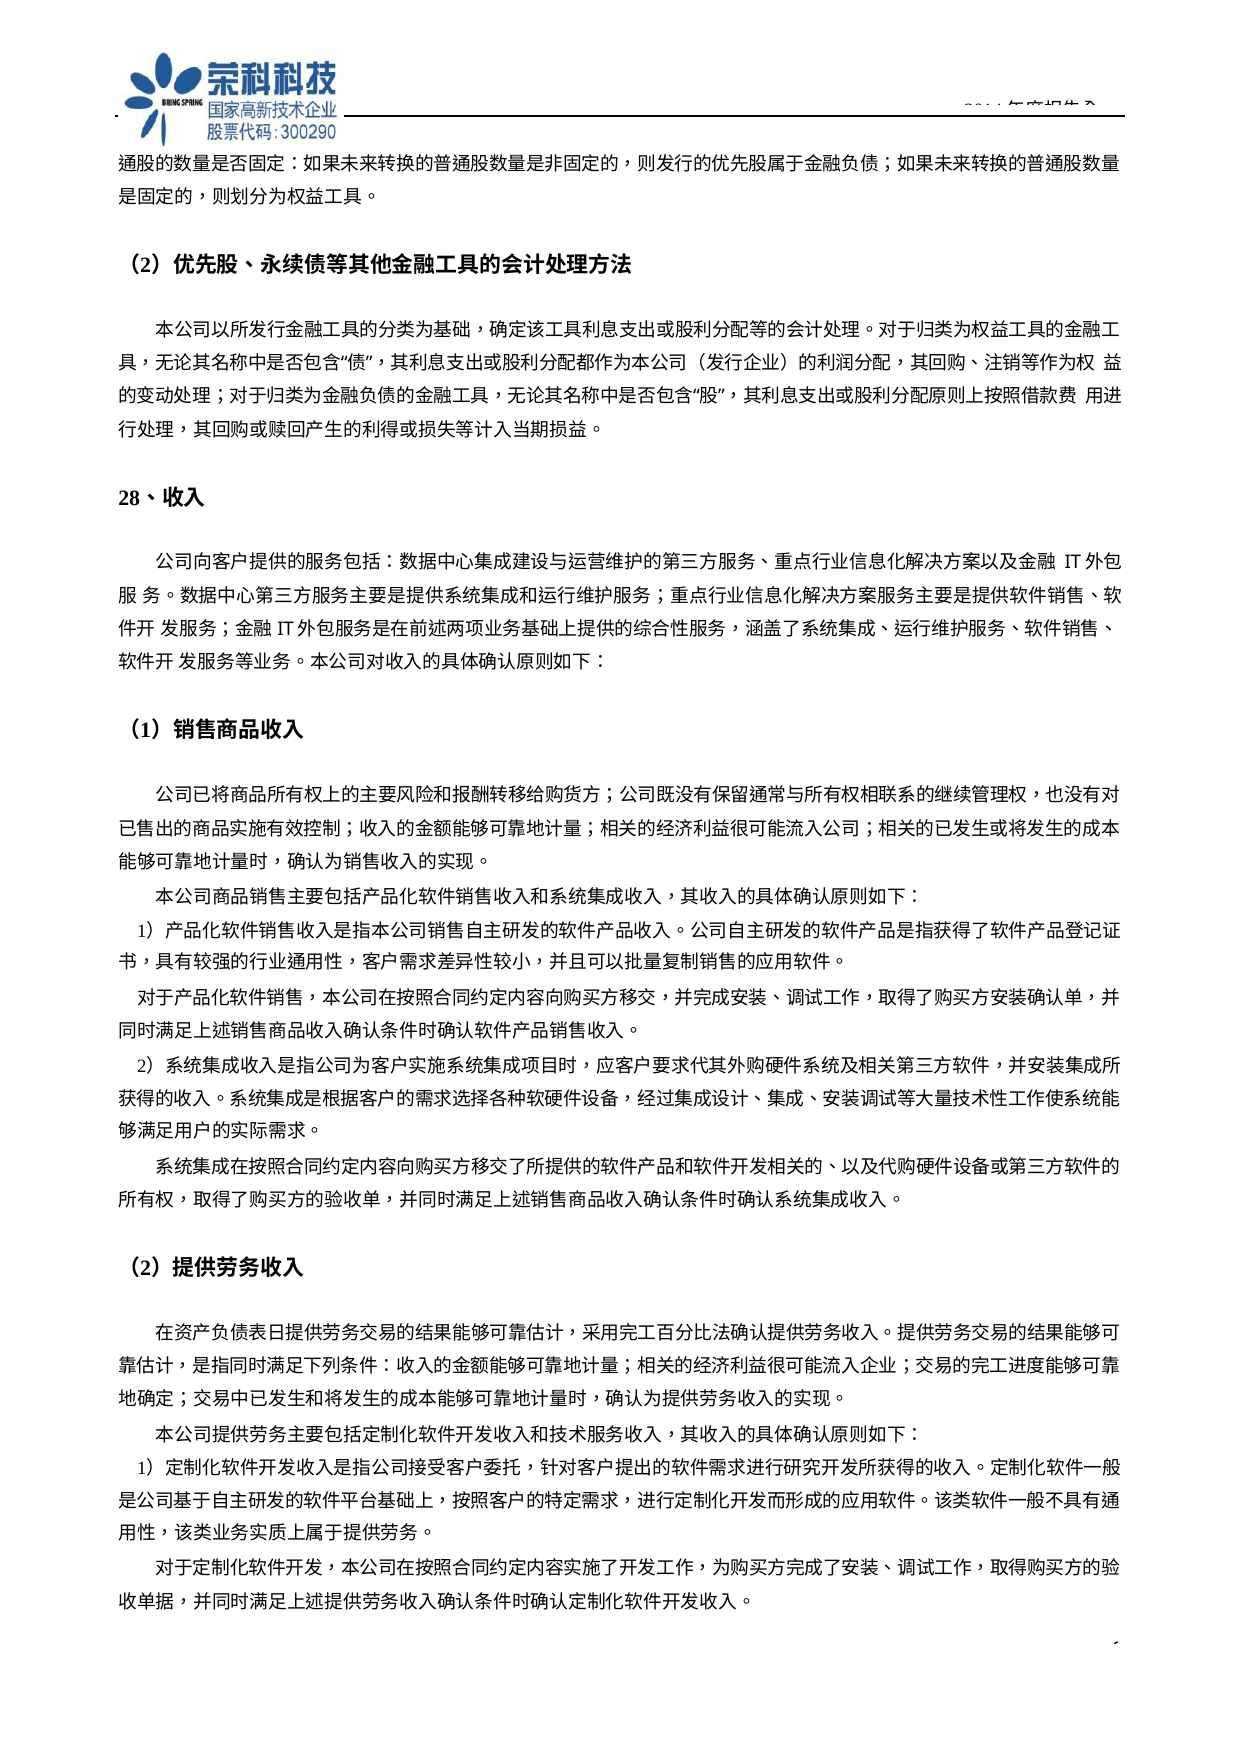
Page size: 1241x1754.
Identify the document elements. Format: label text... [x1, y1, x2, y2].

picture [118, 51, 344, 147]
text 本公司商品销售主要包括产品化软件销售收入和系统集成收入，其收入的具体确认原则如下： [156, 883, 1124, 909]
text 本公司提供劳务主要包括定制化软件开发收入和技术服务收入，其收入的具体确认原则如下： [156, 1421, 1124, 1446]
text 系统集成在按照合同约定内容向购买方移交了所提供的软件产品和软件开发相关的、以及代购硬件设备或第三方软件的 所有权，取得了购买方的验收单，并同时满足上述销售商品收入确认条件时确认系统集成收入。 [118, 1153, 1122, 1212]
text 对于产品化软件销售，本公司在按照合同约定内容向购买方移交，并完成安装、调试工作，取得了购买方安装确认单，并 同时满足上述销售商品收入确认条件时确认软件产品销售收入。 [118, 984, 1122, 1043]
text 本公司以所发行金融工具的分类为基础，确定该工具利息支出或股利分配等的会计处理。对于归类为权益工具的金融工 具，无论其名称中是否包含“债”，其利息支出或股利分配都作为本公司（发行企业）的利润分配，其回购、注销等作为权 益的变动处理；对于归类为金融负债的金融工具，无论其名称中是否包含“股”，其利息支出或股利分配原则上按照借款费 用进行处理，其回购或赎回产生的利得或损失等计入当期损益。 [118, 316, 1122, 442]
text 2）系统集成收入是指公司为客户实施系统集成项目时，应客户要求代其外购硬件系统及相关第三方软件，并安装集成所 获得的收入。系统集成是根据客户的需求选择各种软硬件设备，经过集成设计、集成、安装调试等大量技术性工作使系统能 够满足用户的实际需求。 [118, 1053, 1122, 1143]
text 公司向客户提供的服务包括：数据中心集成建设与运营维护的第三方服务、重点行业信息化解决方案以及金融IT外包服 务。数据中心第三方服务主要是提供系统集成和运行维护服务；重点行业信息化解决方案服务主要是提供软件销售、软件开 发服务；金融IT外包服务是在前述两项业务基础上提供的综合性服务，涵盖了系统集成、运行维护服务、软件销售、软件开 发服务等业务。本公司对收入的具体确认原则如下： [118, 549, 1122, 674]
text 对于定制化软件开发，本公司在按照合同约定内容实施了开发工作，为购买方完成了安装、调试工作，取得购买方的验 收单据，并同时满足上述提供劳务收入确认条件时确认定制化软件开发收入。 [118, 1555, 1122, 1613]
subtitle （2）优先股、永续债等其他金融工具的会计处理方法 [118, 249, 1124, 278]
text 通股的数量是否固定：如果未来转换的普通股数量是非固定的，则发行的优先股属于金融负债；如果未来转换的普通股数量 是固定的，则划分为权益工具。 [118, 150, 1124, 209]
text 1）产品化软件销售收入是指本公司销售自主研发的软件产品收入。公司自主研发的软件产品是指获得了软件产品登记证 书，具有较强的行业通用性，客户需求差异性较小，并且可以批量复制销售的应用软件。 [118, 917, 1121, 974]
text 公司已将商品所有权上的主要风险和报酬转移给购货方；公司既没有保留通常与所有权相联系的继续管理权，也没有对 已售出的商品实施有效控制；收入的金额能够可靠地计量；相关的经济利益很可能流入公司；相关的已发生或将发生的成本 能够可靠地计量时，确认为销售收入的实现。 [118, 782, 1122, 874]
subtitle （2）提供劳务收入 [118, 1252, 1124, 1281]
text 1）定制化软件开发收入是指公司接受客户委托，针对客户提出的软件需求进行研究开发所获得的收入。定制化软件一般 是公司基于自主研发的软件平台基础上，按照客户的特定需求，进行定制化开发而形成的应用软件。该类软件一般不具有通 用性，该类业务实质上属于提供劳务。 [118, 1454, 1122, 1545]
text 在资产负债表日提供劳务交易的结果能够可靠估计，采用完工百分比法确认提供劳务收入。提供劳务交易的结果能够可 靠估计，是指同时满足下列条件：收入的金额能够可靠地计量；相关的经济利益很可能流入企业；交易的完工进度能够可靠 地确定；交易中已发生和将发生的成本能够可靠地计量时，确认为提供劳务收入的实现。 [118, 1319, 1122, 1411]
subtitle 28、收入 [118, 481, 1124, 511]
subtitle （1）销售商品收入 [118, 714, 1124, 744]
